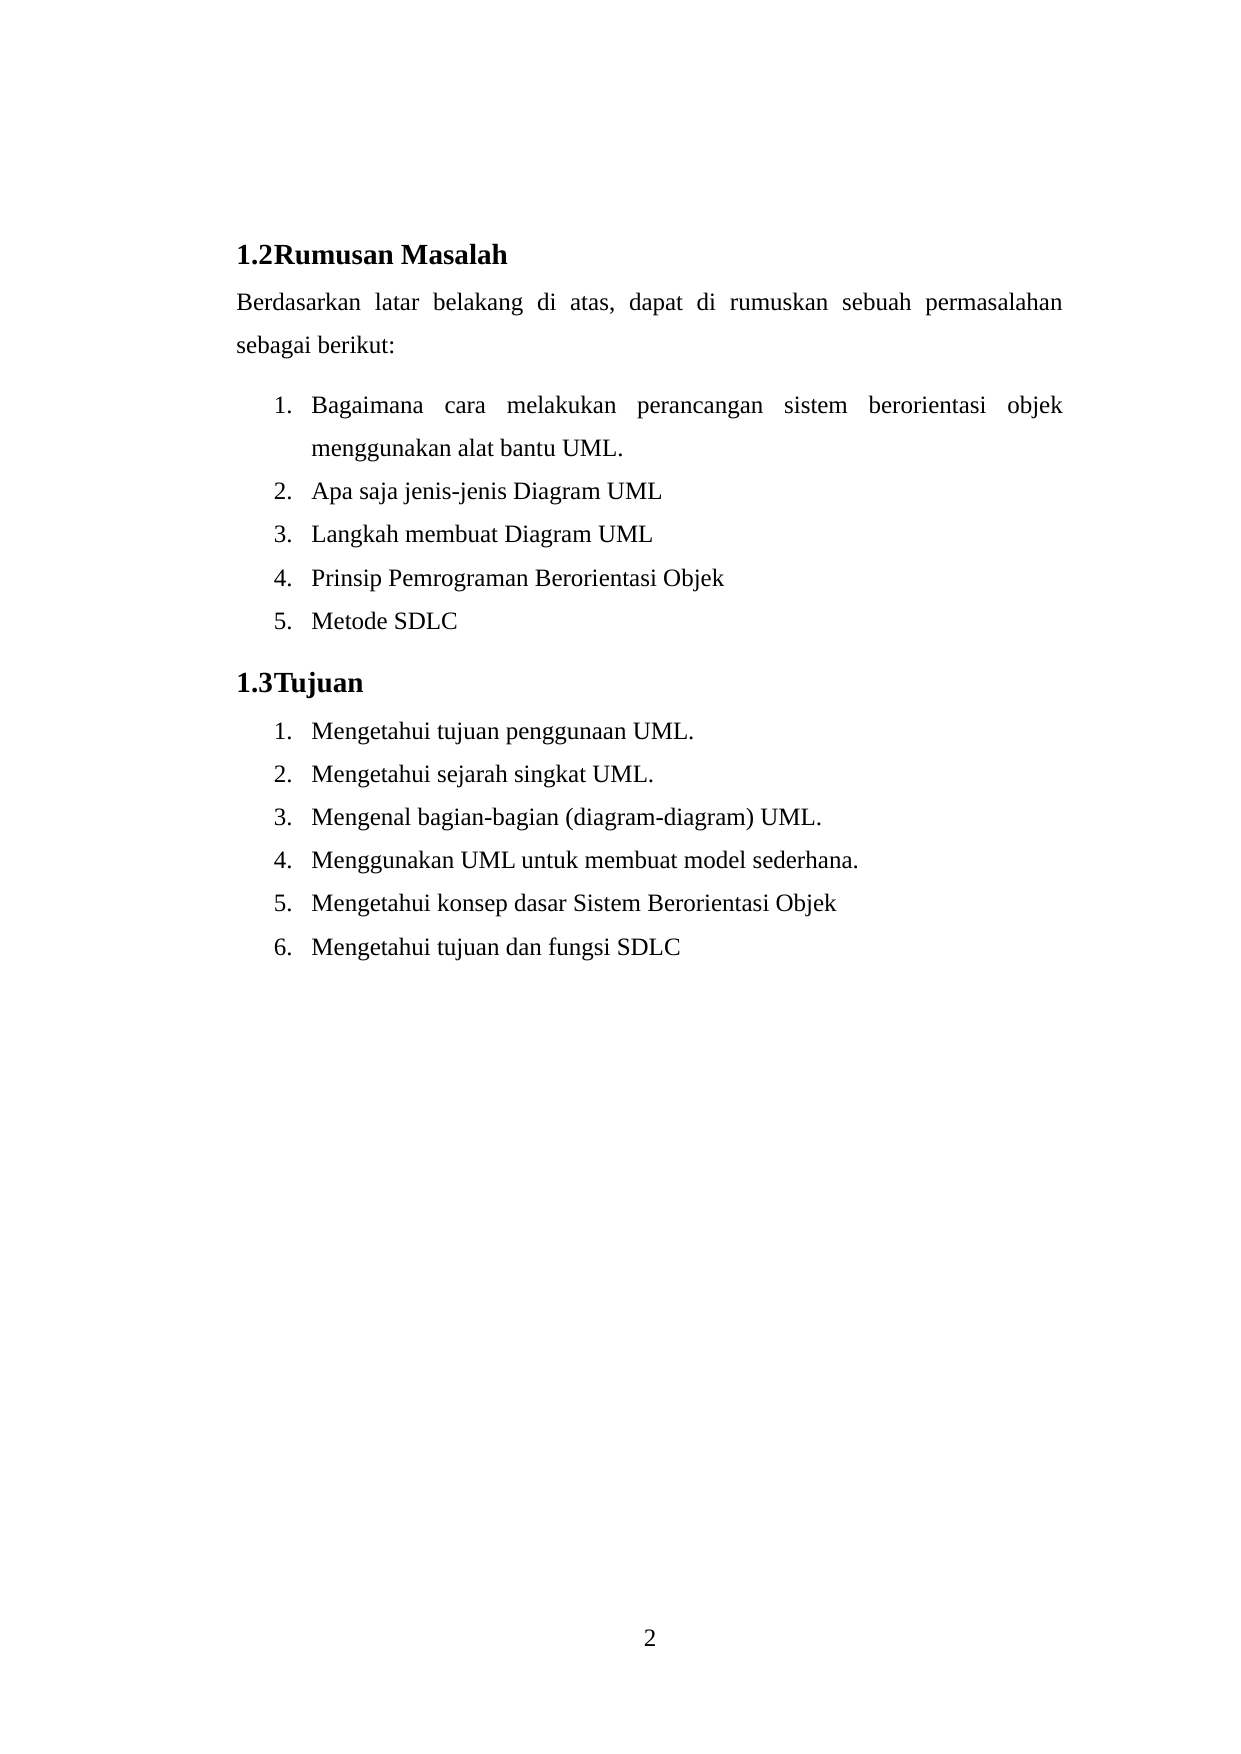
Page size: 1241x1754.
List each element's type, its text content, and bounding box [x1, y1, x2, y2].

list Bagaimana cara melakukan perancangan sistem berorientasi objek menggunakan alat bantu UML. [274, 390, 1063, 462]
list Metode SDLC [274, 606, 1063, 634]
list Mengenal bagian-bagian (diagram-diagram) UML. [274, 802, 1063, 831]
list Mengetahui konsep dasar Sistem Berorientasi Objek [274, 888, 1063, 917]
list Langkah membuat Diagram UML [274, 519, 1063, 548]
subtitle Rumusan Masalah [236, 237, 1063, 271]
list Mengetahui tujuan penggunaan UML. [274, 716, 1063, 745]
list Menggunakan UML untuk membuat model sederhana. [274, 845, 1063, 874]
text Berdasarkan latar belakang di atas, dapat di rumuskan sebuah permasalahan sebagai berikut: [236, 287, 1063, 359]
list Mengetahui sejarah singkat UML. [274, 759, 1063, 788]
list Prinsip Pemrograman Berorientasi Objek [274, 563, 1063, 591]
list Apa saja jenis-jenis Diagram UML [274, 476, 1063, 505]
subtitle Tujuan [236, 666, 1063, 699]
list Mengetahui tujuan dan fungsi SDLC [274, 932, 1063, 960]
